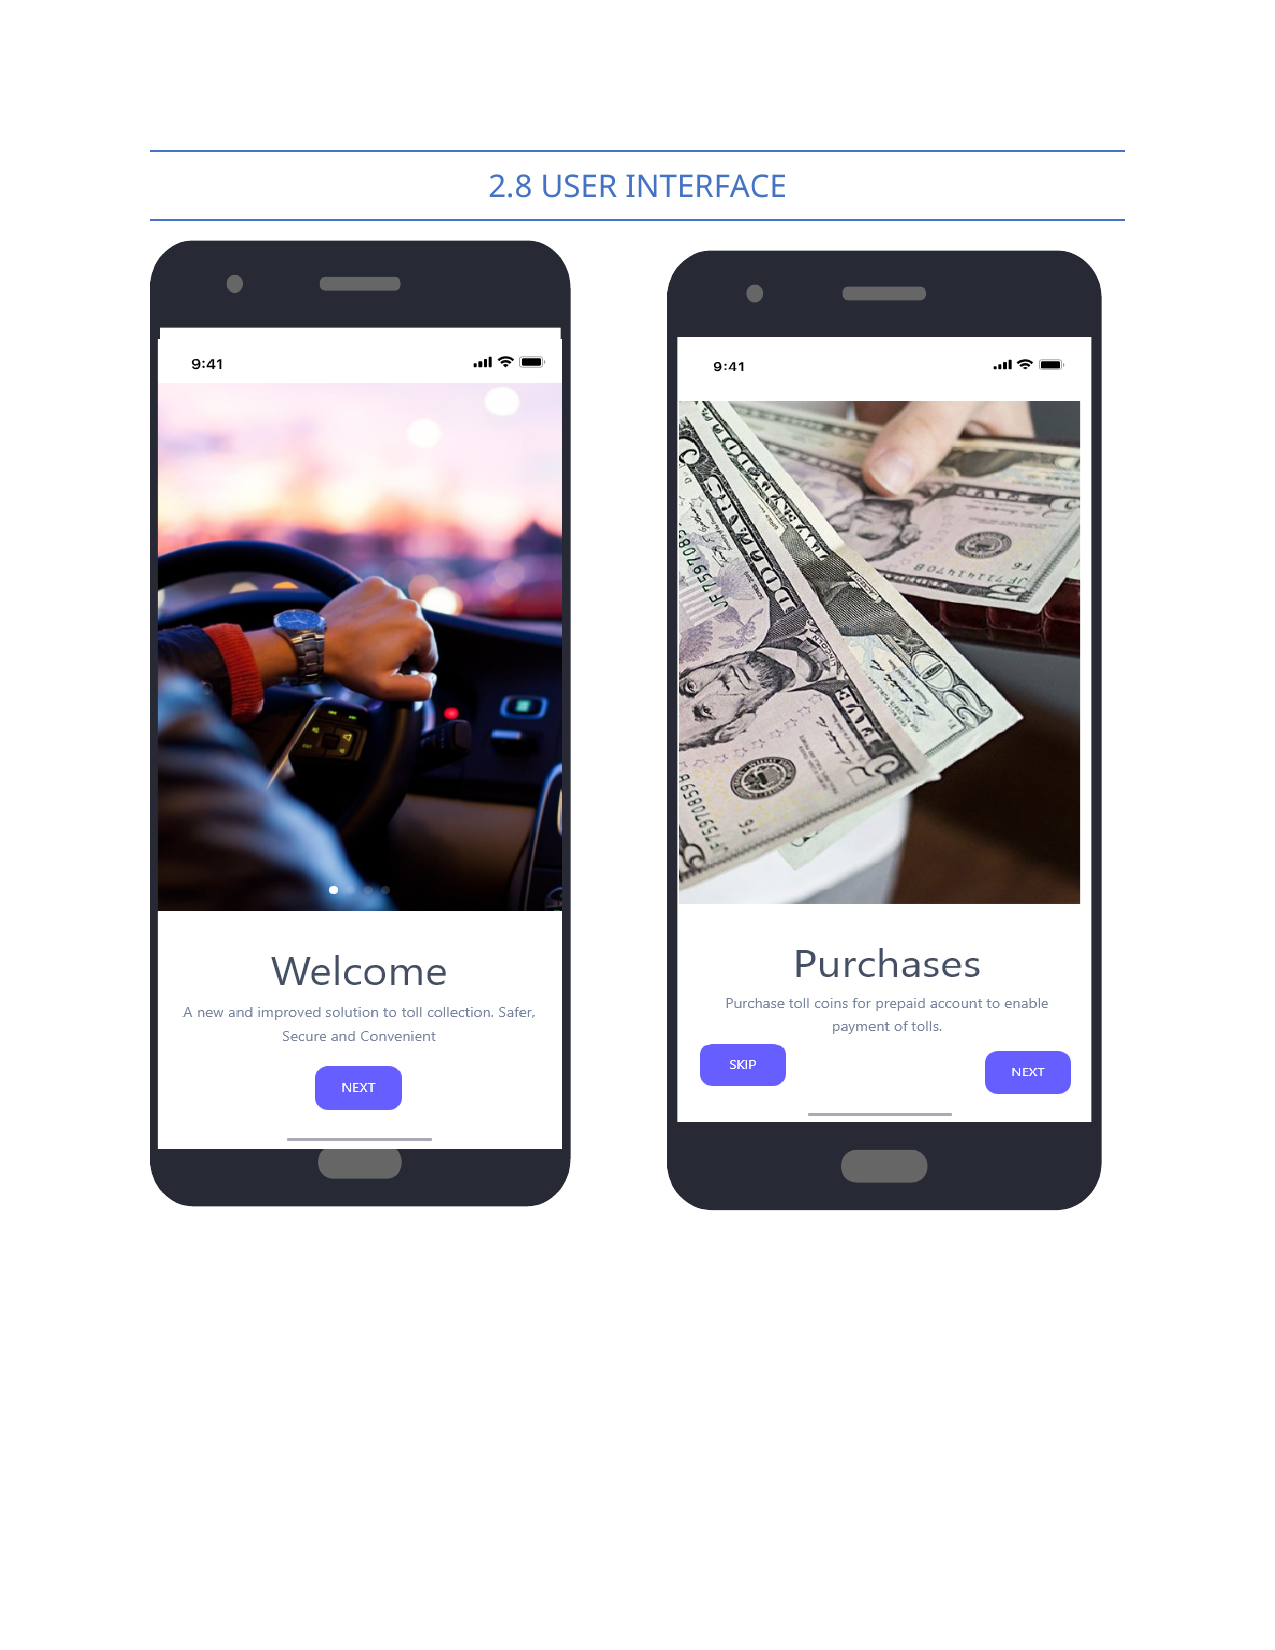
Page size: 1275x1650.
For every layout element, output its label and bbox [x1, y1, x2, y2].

picture [157, 339, 562, 1149]
picture [679, 342, 1080, 1122]
